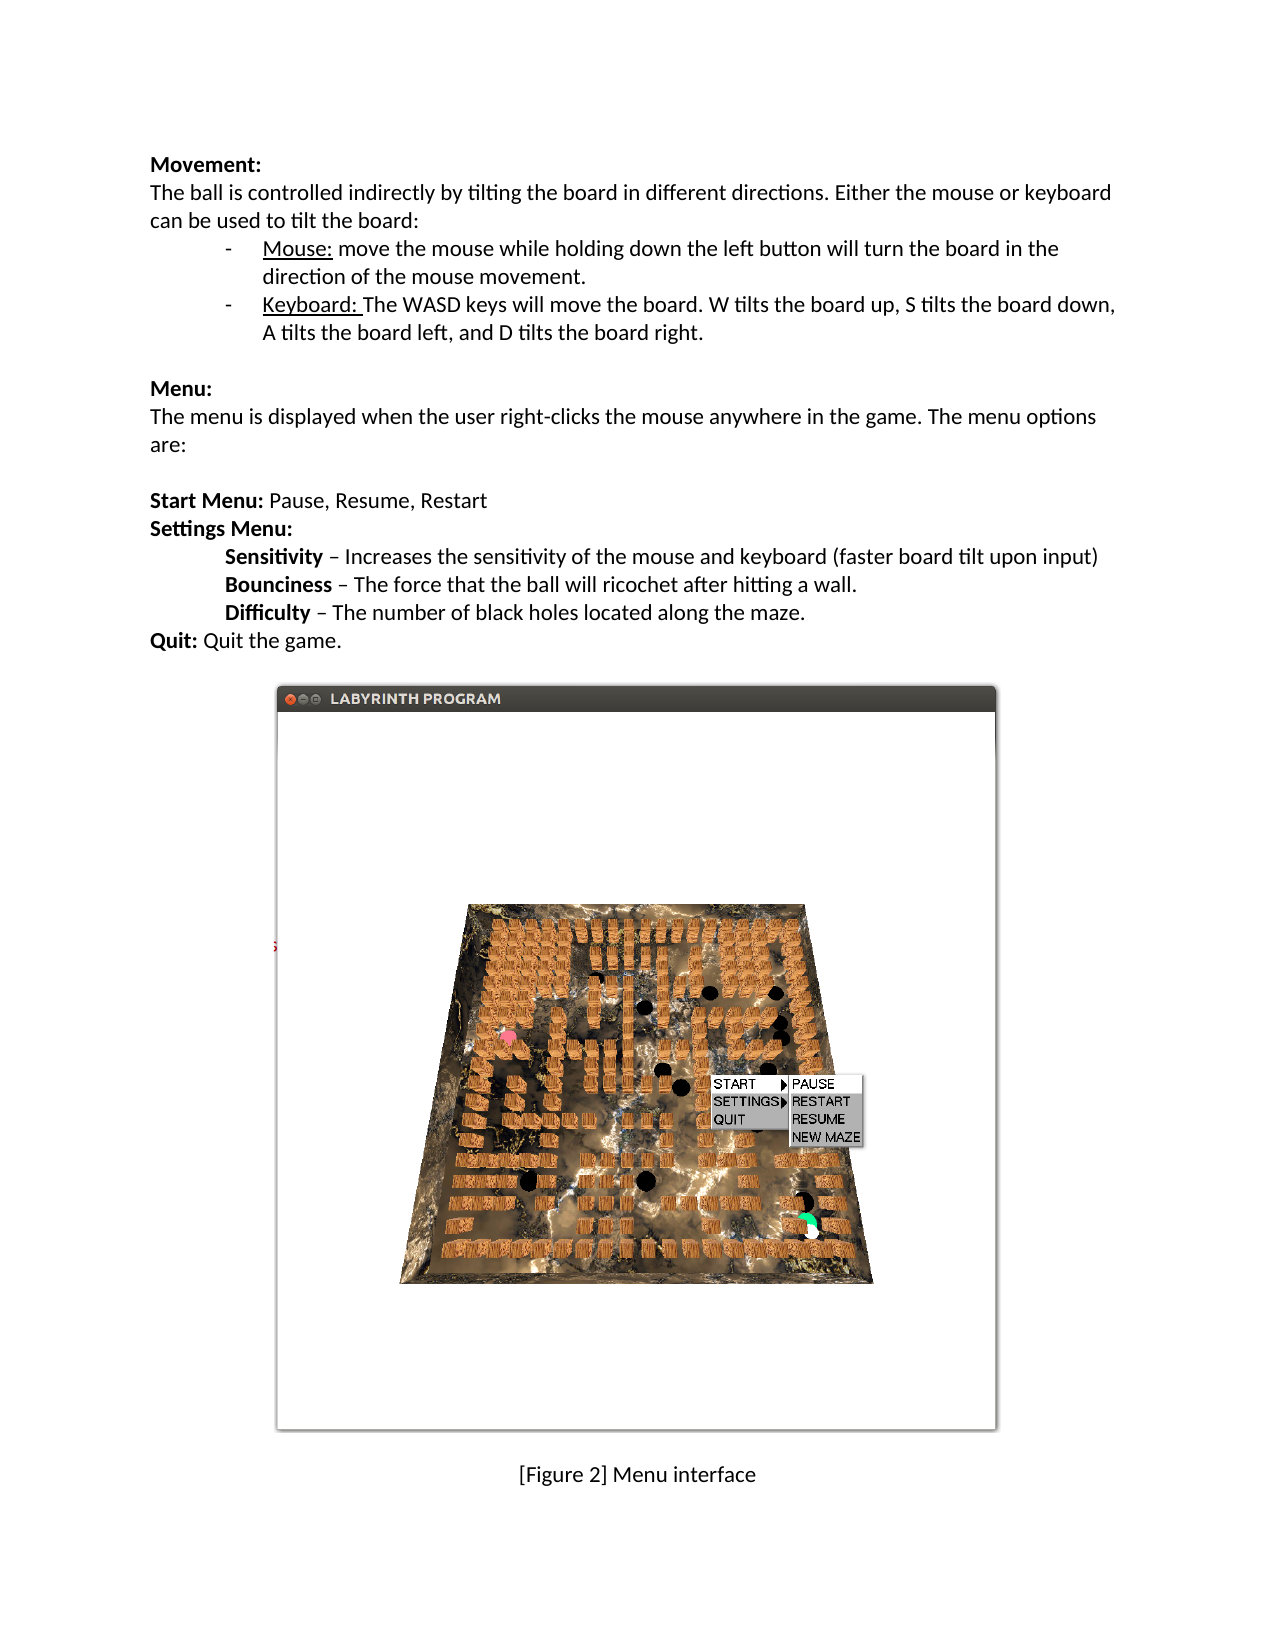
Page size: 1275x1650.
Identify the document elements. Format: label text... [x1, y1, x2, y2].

text The ball is controlled indirectly by tilting the board in different directions. Either the mouse or keyboard can be used to tilt the board: [150, 178, 1125, 234]
list Mouse: move the mouse while holding down the left button will turn the board in the direction of the mouse movement. [225, 234, 1125, 290]
text Quit: Quit the game. [150, 626, 1125, 654]
picture [273, 682, 1002, 1433]
text Bounciness – The force that the ball will ricochet after hitting a wall. [225, 570, 1125, 598]
text Sensitivity – Increases the sensitivity of the mouse and keyboard (faster board tilt upon input) [225, 542, 1125, 570]
text Menu: [150, 374, 1125, 402]
text Difficulty – The number of black holes located along the maze. [225, 598, 1125, 626]
text Settings Menu: [150, 514, 1125, 542]
list Keyboard: The WASD keys will move the board. W tilts the board up, S tilts the board down, A tilts the board left, and D tilts the board right. [225, 290, 1125, 346]
text The menu is displayed when the user right-clicks the mouse anywhere in the game. The menu options are: [150, 402, 1125, 458]
text Start Menu: Pause, Resume, Restart [150, 486, 1125, 514]
text [Figure 2] Menu interface [150, 1460, 1125, 1488]
text Movement: [150, 150, 1125, 178]
